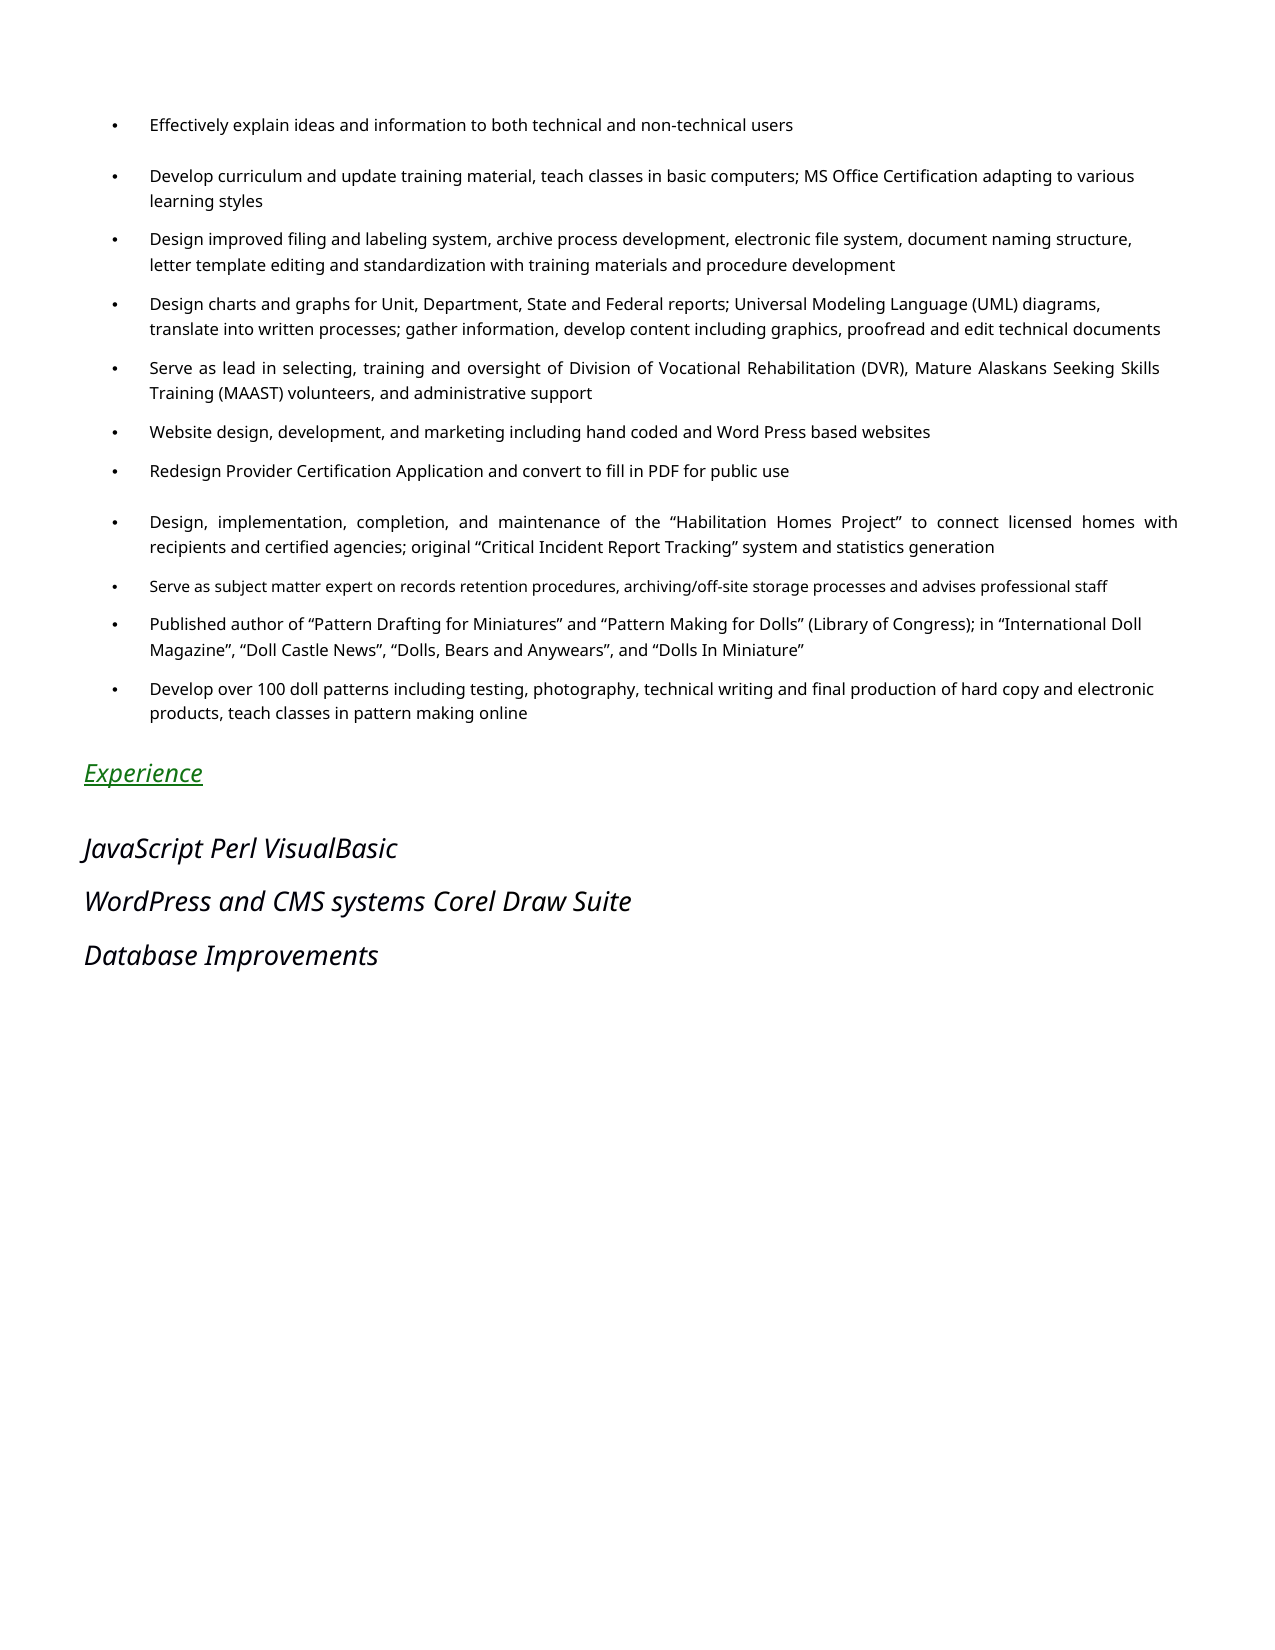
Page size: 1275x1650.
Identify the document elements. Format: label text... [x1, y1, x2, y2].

text JavaScript Perl VisualBasic [84, 829, 1077, 866]
text Experience [84, 756, 1206, 789]
list Develop curriculum and update training material, teach classes in basic computers; MS Office Certification adapting to various learning styles [112, 165, 1152, 212]
list Redesign Provider Certification Application and convert to fill in PDF for public use [112, 459, 1206, 482]
list Design improved filing and labeling system, archive process development, electronic file system, document naming structure, letter template editing and standardization with training materials and procedure development [112, 228, 1160, 276]
list Design charts and graphs for Unit, Department, State and Federal reports; Universal Modeling Language (UML) diagrams, translate into written processes; gather information, develop content including graphics, proofread and edit technical documents [112, 292, 1173, 340]
list Website design, development, and marketing including hand coded and Word Press based websites [112, 421, 1175, 443]
list Effectively explain ideas and information to both technical and non-technical users [112, 113, 1206, 136]
list Serve as subject matter expert on records retention procedures, archiving/off-site storage processes and advises professional staff [112, 576, 1160, 597]
list Design, implementation, completion, and maintenance of the “Habilitation Homes Project” to connect licensed homes with recipients and certified agencies; original “Critical Incident Report Tracking” system and statistics generation [112, 511, 1179, 559]
list Published author of “Pattern Drafting for Miniatures” and “Pattern Making for Dolls” (Library of Congress); in “International Doll Magazine”, “Doll Castle News”, “Dolls, Bears and Anywears”, and “Dolls In Miniature” [112, 613, 1190, 661]
list Serve as lead in selecting, training and oversight of Division of Vocational Rehabilitation (DVR), Mature Alaskans Seeking Skills Training (MAAST) volunteers, and administrative support [112, 357, 1161, 405]
list Develop over 100 doll patterns including testing, photography, technical writing and final production of hard copy and electronic products, teach classes in pattern making online [112, 677, 1166, 724]
text Database Improvements [84, 936, 1206, 973]
text WordPress and CMS systems Corel Draw Suite [83, 882, 1206, 919]
